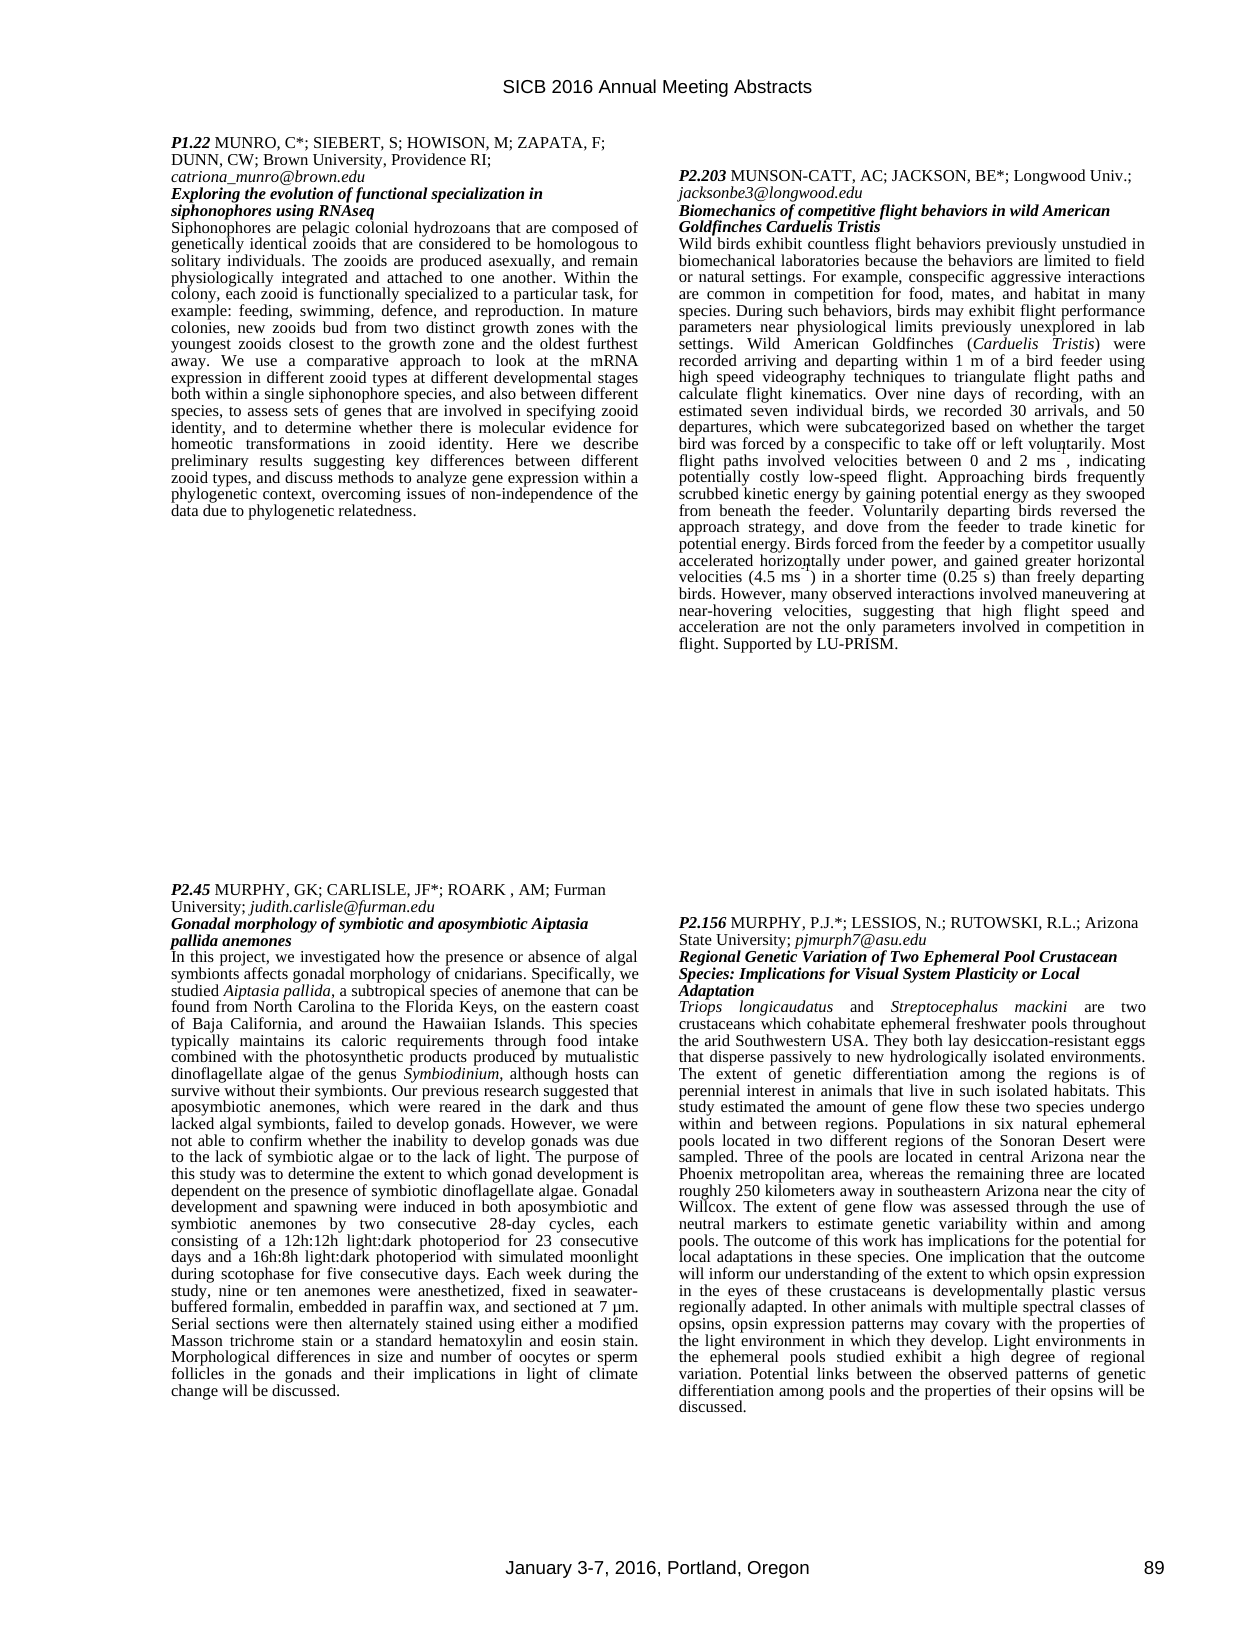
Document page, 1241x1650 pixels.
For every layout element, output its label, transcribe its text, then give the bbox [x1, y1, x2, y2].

subtitle Regional Genetic Variation of Two Ephemeral Pool Crustacean Species: Implications for Visual System Plasticity or Local Adaptation [678, 949, 1120, 999]
text P2.156 MURPHY, P.J.*; LESSIOS, N.; RUTOWSKI, R.L.; Arizona [678, 914, 1146, 932]
subtitle Biomechanics of competitive flight behaviors in wild American Goldfinches Carduelis Tristis [678, 203, 1113, 236]
subtitle Gonadal morphology of symbiotic and aposymbiotic Aiptasia pallida anemones [171, 916, 592, 949]
text Triops longicaudatus and Streptocephalus mackini are two crustaceans which cohabitate ephemeral freshwater pools throughout the arid Southwestern USA. They both lay desiccation-resistant eggs that disperse passively to new hydrologically isolated environments. The extent of genetic differentiation among the regions is of perennial interest in animals that live in such isolated habitats. This study estimated the amount of gene flow these two species undergo within and between regions. Populations in six natural ephemeral pools located in two different regions of the Sonoran Desert were sampled. Three of the pools are located in central Arizona near the Phoenix metropolitan area, whereas the remaining three are located roughly 250 kilometers away in southeastern Arizona near the city of Willcox. The extent of gene flow was assessed through the use of neutral markers to estimate genetic variability within and among pools. The outcome of this work has implications for the potential for local adaptations in these species. One implication that the outcome will inform our understanding of the extent to which opsin expression in the eyes of these crustaceans is developmentally plastic versus regionally adapted. In other animals with multiple spectral classes of opsins, opsin expression patterns may covary with the properties of the light environment in which they develop. Light environments in the ephemeral pools studied exhibit a high degree of regional variation. Potential links between the observed patterns of genetic differentiation among pools and the properties of their opsins will be discussed. [678, 999, 1146, 1416]
text P1.22 MUNRO, C*; SIEBERT, S; HOWISON, M; ZAPATA, F; [171, 134, 639, 152]
text jacksonbe3@longwood.edu [678, 185, 1176, 202]
text Siphonophores are pelagic colonial hydrozoans that are composed of genetically identical zooids that are considered to be homologous to solitary individuals. The zooids are produced asexually, and remain physiologically integrated and attached to one another. Within the colony, each zooid is functionally specialized to a particular task, for example: feeding, swimming, defence, and reproduction. In mature colonies, new zooids bud from two distinct growth zones with the youngest zooids closest to the growth zone and the oldest furthest away. We use a comparative approach to look at the mRNA expression in different zooid types at different developmental stages both within a single siphonophore species, and also between different species, to assess sets of genes that are involved in specifying zooid identity, and to determine whether there is molecular evidence for homeotic transformations in zooid identity. Here we describe preliminary results suggesting key differences between different zooid types, and discuss methods to analyze gene expression within a phylogenetic context, overcoming issues of non-independence of the data due to phylogenetic relatedness. [171, 220, 639, 520]
text State University; pjmurph7@asu.edu [678, 932, 1135, 948]
subtitle Exploring the evolution of functional specialization in siphonophores using RNAseq [171, 186, 546, 220]
text University; judith.carlisle@furman.edu [171, 899, 639, 915]
text DUNN, CW; Brown University, Providence RI; [171, 152, 639, 169]
text In this project, we investigated how the presence or absence of algal symbionts affects gonadal morphology of cnidarians. Specifically, we studied Aiptasia pallida, a subtropical species of anemone that can be found from North Carolina to the Florida Keys, on the eastern coast of Baja California, and around the Hawaiian Islands. This species typically maintains its caloric requirements through food intake combined with the photosynthetic products produced by mutualistic dinoflagellate algae of the genus Symbiodinium, although hosts can survive without their symbionts. Our previous research suggested that aposymbiotic anemones, which were reared in the dark and thus lacked algal symbionts, failed to develop gonads. However, we were not able to confirm whether the inability to develop gonads was due to the lack of symbiotic algae or to the lack of light. The purpose of this study was to determine the extent to which gonad development is dependent on the presence of symbiotic dinoflagellate algae. Gonadal development and spawning were induced in both aposymbiotic and symbiotic anemones by two consecutive 28-day cycles, each consisting of a 12h:12h light:dark photoperiod for 23 consecutive days and a 16h:8h light:dark photoperiod with simulated moonlight during scotophase for five consecutive days. Each week during the study, nine or ten anemones were anesthetized, fixed in seawater-buffered formalin, embedded in paraffin wax, and sectioned at 7 µm. Serial sections were then alternately stained using either a modified Masson trichrome stain or a standard hematoxylin and eosin stain. Morphological differences in size and number of oocytes or sperm follicles in the gonads and their implications in light of climate change will be discussed. [171, 949, 639, 1399]
text P2.45 MURPHY, GK; CARLISLE, JF*; ROARK , AM; Furman [171, 881, 639, 899]
text Wild birds exhibit countless flight behaviors previously unstudied in biomechanical laboratories because the behaviors are limited to field or natural settings. For example, conspecific aggressive interactions are common in competition for food, mates, and habitat in many species. During such behaviors, birds may exhibit flight performance parameters near physiological limits previously unexplored in lab settings. Wild American Goldfinches (Carduelis Tristis) were recorded arriving and departing within 1 m of a bird feeder using high speed videography techniques to triangulate flight paths and calculate flight kinematics. Over nine days of recording, with an estimated seven individual birds, we recorded 30 arrivals, and 50 departures, which were subcategorized based on whether the target bird was forced by a conspecific to take off or left voluntarily. Most flight paths involved velocities between 0 and 2 ms-1, indicating potentially costly low-speed flight. Approaching birds frequently scrubbed kinetic energy by gaining potential energy as they swooped from beneath the feeder. Voluntarily departing birds reversed the approach strategy, and dove from the feeder to trade kinetic for potential energy. Birds forced from the feeder by a competitor usually accelerated horizontally under power, and gained greater horizontal velocities (4.5 ms-1) in a shorter time (0.25 s) than freely departing birds. However, many observed interactions involved maneuvering at near-hovering velocities, suggesting that high flight speed and acceleration are not the only parameters involved in competition in flight. Supported by LU-PRISM. [678, 236, 1146, 653]
text P2.203 MUNSON-CATT, AC; JACKSON, BE*; Longwood Univ.; [678, 167, 1176, 185]
text catriona_munro@brown.edu [171, 169, 639, 186]
